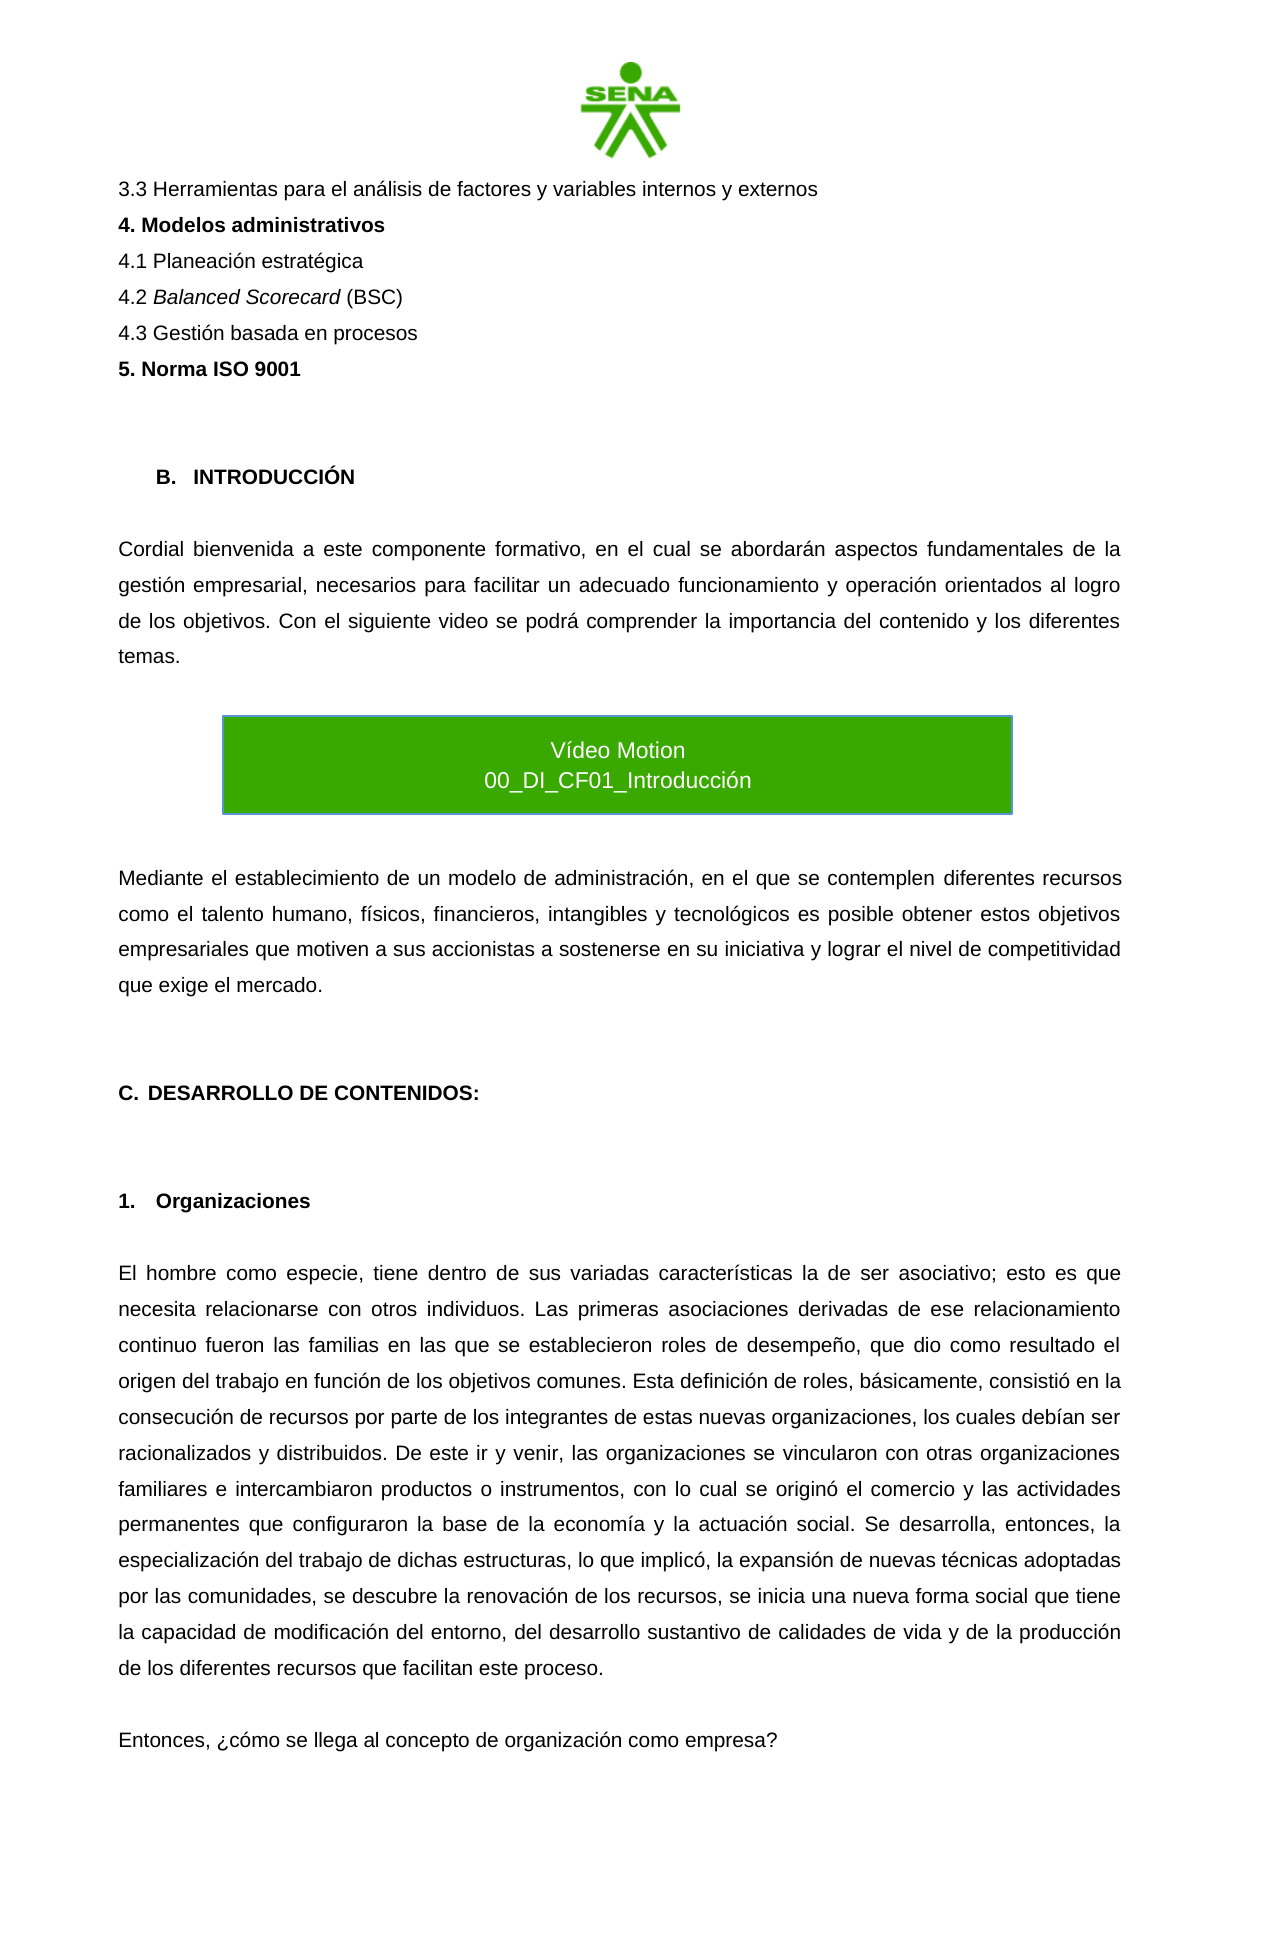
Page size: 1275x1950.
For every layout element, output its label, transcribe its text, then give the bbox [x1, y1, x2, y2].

text 4.3 Gestión basada en procesos [118, 321, 1122, 345]
text 4. Modelos administrativos [118, 213, 1122, 237]
text El hombre como especie, tiene dentro de sus variadas características la de ser asociativo; esto es que necesita relacionarse con otros individuos. Las primeras asociaciones derivadas de ese relacionamiento continuo fueron las familias en las que se establecieron roles de desempeño, que dio como resultado el origen del trabajo en función de los objetivos comunes. Esta definición de roles, básicamente, consistió en la consecución de recursos por parte de los integrantes de estas nuevas organizaciones, los cuales debían ser racionalizados y distribuidos. De este ir y venir, las organizaciones se vincularon con otras organizaciones familiares e intercambiaron productos o instrumentos, con lo cual se originó el comercio y las actividades permanentes que configuraron la base de la economía y la actuación social. Se desarrolla, entonces, la especialización del trabajo de dichas estructuras, lo que implicó, la expansión de nuevas técnicas adoptadas por las comunidades, se descubre la renovación de los recursos, se inicia una nueva forma social que tiene la capacidad de modificación del entorno, del desarrollo sustantivo de calidades de vida y de la producción de los diferentes recursos que facilitan este proceso. [118, 1261, 1122, 1680]
text Entonces, ¿cómo se llega al concepto de organización como empresa? [118, 1728, 1122, 1752]
list DESARROLLO DE CONTENIDOS: [118, 1081, 1122, 1105]
text 5. Norma ISO 9001 [118, 357, 1122, 381]
text Cordial bienvenida a este componente formativo, en el cual se abordarán aspectos fundamentales de la gestión empresarial, necesarios para facilitar un adecuado funcionamiento y operación orientados al logro de los objetivos. Con el siguiente video se podrá comprender la importancia del contenido y los diferentes temas. [118, 537, 1122, 668]
picture [579, 62, 683, 160]
text 3.3 Herramientas para el análisis de factores y variables internos y externos [118, 177, 1122, 201]
list Organizaciones [118, 1189, 1122, 1213]
text Mediante el establecimiento de un modelo de administración, en el que se contemplen diferentes recursos como el talento humano, físicos, financieros, intangibles y tecnológicos es posible obtener estos objetivos empresariales que motiven a sus accionistas a sostenerse en su iniciativa y lograr el nivel de competitividad que exige el mercado. [118, 865, 1122, 997]
list INTRODUCCIÓN [156, 465, 1122, 489]
text 4.1 Planeación estratégica [118, 249, 1122, 273]
text 4.2 Balanced Scorecard (BSC) [118, 285, 1122, 309]
